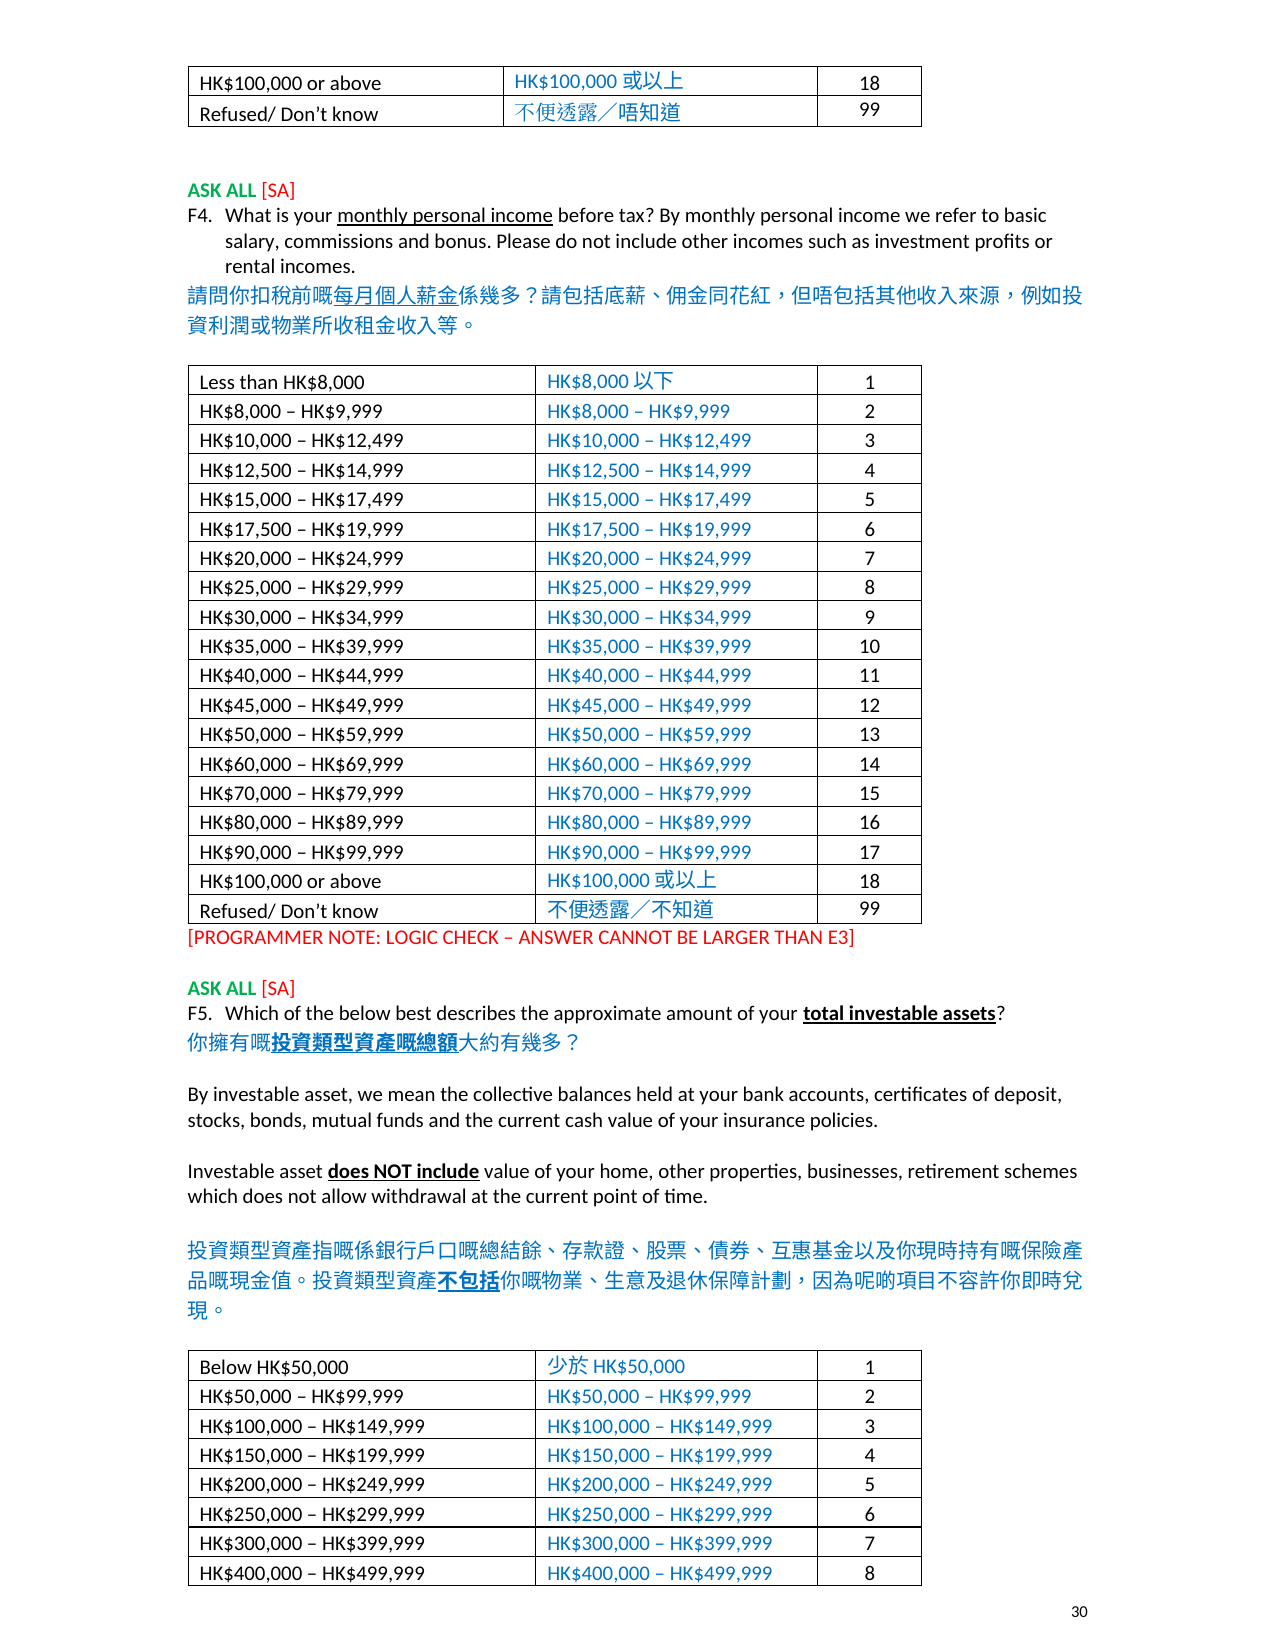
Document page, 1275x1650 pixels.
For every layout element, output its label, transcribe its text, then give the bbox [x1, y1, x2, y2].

text [Programmer NOTE: LOGIC CHECK – ANSWER CANNOT BE LARGER THAN E3] [187, 924, 1087, 950]
table_cell HK$90,000 – HK$99,999 [536, 836, 817, 864]
table_cell HK$10,000 – HK$12,499 [536, 425, 817, 453]
table_cell 18 [818, 67, 921, 95]
table_cell 11 [818, 660, 921, 688]
table_cell Refused/ Don’t know [189, 895, 535, 923]
table_cell HK$20,000 – HK$24,999 [536, 542, 817, 571]
table_cell 2 [818, 1381, 921, 1409]
table_cell 7 [818, 1528, 921, 1556]
table_cell HK$100,000 or above [189, 865, 535, 894]
table_cell HK$250,000 – HK$299,999 [536, 1498, 817, 1526]
table_cell 不便透露／不知道 [536, 895, 817, 923]
table_cell 8 [818, 1557, 921, 1585]
table_header 1 [818, 1351, 921, 1379]
table_cell HK$200,000 – HK$249,999 [536, 1469, 817, 1497]
table_cell 17 [818, 836, 921, 864]
table_cell HK$40,000 – HK$44,999 [189, 660, 535, 688]
table_cell HK$45,000 – HK$49,999 [536, 689, 817, 717]
text ASK ALL [SA] [187, 177, 1087, 203]
table_cell HK$400,000 – HK$499,999 [189, 1557, 535, 1585]
table_cell HK$100,000 or above [189, 67, 503, 95]
table_header 少於HK$50,000 [536, 1351, 817, 1379]
text 投資類型資產指嘅係銀行戶口嘅總結餘、存款證、股票、債券、互惠基金以及你現時持有嘅保險產品嘅現金值。投資類型資產不包括你嘅物業、生意及退休保障計劃，因為呢啲項目不容許你即時兌現。 [187, 1234, 1087, 1325]
text F5. Which of the below best describes the approximate amount of your total investable assets? [187, 1001, 1087, 1026]
table_cell HK$400,000 – HK$499,999 [536, 1557, 817, 1585]
table_cell HK$100,000 – HK$149,999 [536, 1410, 817, 1438]
table_cell 18 [818, 865, 921, 894]
table_cell HK$100,000 或以上 [504, 67, 817, 95]
table_cell HK$45,000 – HK$49,999 [189, 689, 535, 717]
table_header 1 [818, 366, 921, 394]
table_cell 12 [818, 689, 921, 717]
table_cell HK$250,000 – HK$299,999 [189, 1498, 535, 1526]
table_cell HK$17,500 – HK$19,999 [536, 513, 817, 541]
table_cell 3 [818, 1410, 921, 1438]
table_cell HK$90,000 – HK$99,999 [189, 836, 535, 864]
table_cell 99 [818, 96, 921, 126]
text 你擁有嘅投資類型資產嘅總額大約有幾多？ [187, 1026, 1087, 1056]
table_cell HK$30,000 – HK$34,999 [536, 601, 817, 629]
table_cell HK$50,000 – HK$59,999 [536, 719, 817, 747]
table_cell 6 [818, 1498, 921, 1526]
table_cell HK$100,000 – HK$149,999 [189, 1410, 535, 1438]
table_cell HK$60,000 – HK$69,999 [189, 748, 535, 776]
table_cell 5 [818, 1469, 921, 1497]
table_cell HK$70,000 – HK$79,999 [536, 777, 817, 806]
table_cell 2 [818, 395, 921, 424]
table_cell HK$25,000 – HK$29,999 [189, 572, 535, 600]
table_cell 不便透露／唔知道 [504, 96, 817, 126]
table_cell HK$35,000 – HK$39,999 [536, 630, 817, 659]
table_cell HK$25,000 – HK$29,999 [536, 572, 817, 600]
table_cell HK$50,000 – HK$59,999 [189, 719, 535, 747]
table_cell HK$40,000 – HK$44,999 [536, 660, 817, 688]
table_cell HK$12,500 – HK$14,999 [189, 454, 535, 482]
table_cell 7 [818, 542, 921, 571]
table_header Below HK$50,000 [189, 1351, 535, 1379]
table_cell 10 [818, 630, 921, 659]
text ASK ALL [SA] [187, 975, 1087, 1001]
table_cell HK$80,000 – HK$89,999 [536, 807, 817, 835]
table_header Less than HK$8,000 [189, 366, 535, 394]
table_cell HK$100,000 或以上 [536, 865, 817, 894]
table_cell HK$60,000 – HK$69,999 [536, 748, 817, 776]
table_cell HK$150,000 – HK$199,999 [536, 1439, 817, 1468]
table_cell HK$70,000 – HK$79,999 [189, 777, 535, 806]
table_cell 99 [818, 895, 921, 923]
text Investable asset does NOT include value of your home, other properties, businesses, retirement schemes which does not allow withdrawal at the current point of time. [187, 1158, 1087, 1209]
table_cell HK$8,000 – HK$9,999 [536, 395, 817, 424]
table_cell 4 [818, 1439, 921, 1468]
table_cell HK$150,000 – HK$199,999 [189, 1439, 535, 1468]
table_header HK$8,000以下 [536, 366, 817, 394]
table_cell HK$50,000 – HK$99,999 [536, 1381, 817, 1409]
table_cell 9 [818, 601, 921, 629]
text By investable asset, we mean the collective balances held at your bank accounts, certificates of deposit, stocks, bonds, mutual funds and the current cash value of your insurance policies. [187, 1082, 1087, 1132]
table_cell HK$10,000 – HK$12,499 [189, 425, 535, 453]
table_cell HK$17,500 – HK$19,999 [189, 513, 535, 541]
table_cell 15 [818, 777, 921, 806]
table_cell HK$20,000 – HK$24,999 [189, 542, 535, 571]
table_cell 4 [818, 454, 921, 482]
table_cell 5 [818, 484, 921, 512]
text F4. What is your monthly personal income before tax? By monthly personal income we refer to basic salary, commissions and bonus. Please do not include other incomes such as investment profits or rental incomes. [187, 203, 1087, 279]
table_cell HK$30,000 – HK$34,999 [189, 601, 535, 629]
table_cell Refused/ Don’t know [189, 96, 503, 126]
table_cell 6 [818, 513, 921, 541]
table_cell HK$15,000 – HK$17,499 [536, 484, 817, 512]
table_cell 13 [818, 719, 921, 747]
table_cell 8 [818, 572, 921, 600]
table_cell 16 [818, 807, 921, 835]
table_cell 14 [818, 748, 921, 776]
table_cell 3 [818, 425, 921, 453]
table_cell HK$200,000 – HK$249,999 [189, 1469, 535, 1497]
table_cell HK$8,000 – HK$9,999 [189, 395, 535, 424]
table_cell HK$50,000 – HK$99,999 [189, 1381, 535, 1409]
text 請問你扣稅前嘅每月個人薪金係幾多？請包括底薪、佣金同花紅，但唔包括其他收入來源，例如投資利潤或物業所收租金收入等。 [187, 279, 1087, 339]
table_cell HK$80,000 – HK$89,999 [189, 807, 535, 835]
table_cell HK$35,000 – HK$39,999 [189, 630, 535, 659]
table_cell HK$15,000 – HK$17,499 [189, 484, 535, 512]
table_cell HK$12,500 – HK$14,999 [536, 454, 817, 482]
table_cell HK$300,000 – HK$399,999 [536, 1528, 817, 1556]
table_cell HK$300,000 – HK$399,999 [189, 1528, 535, 1556]
